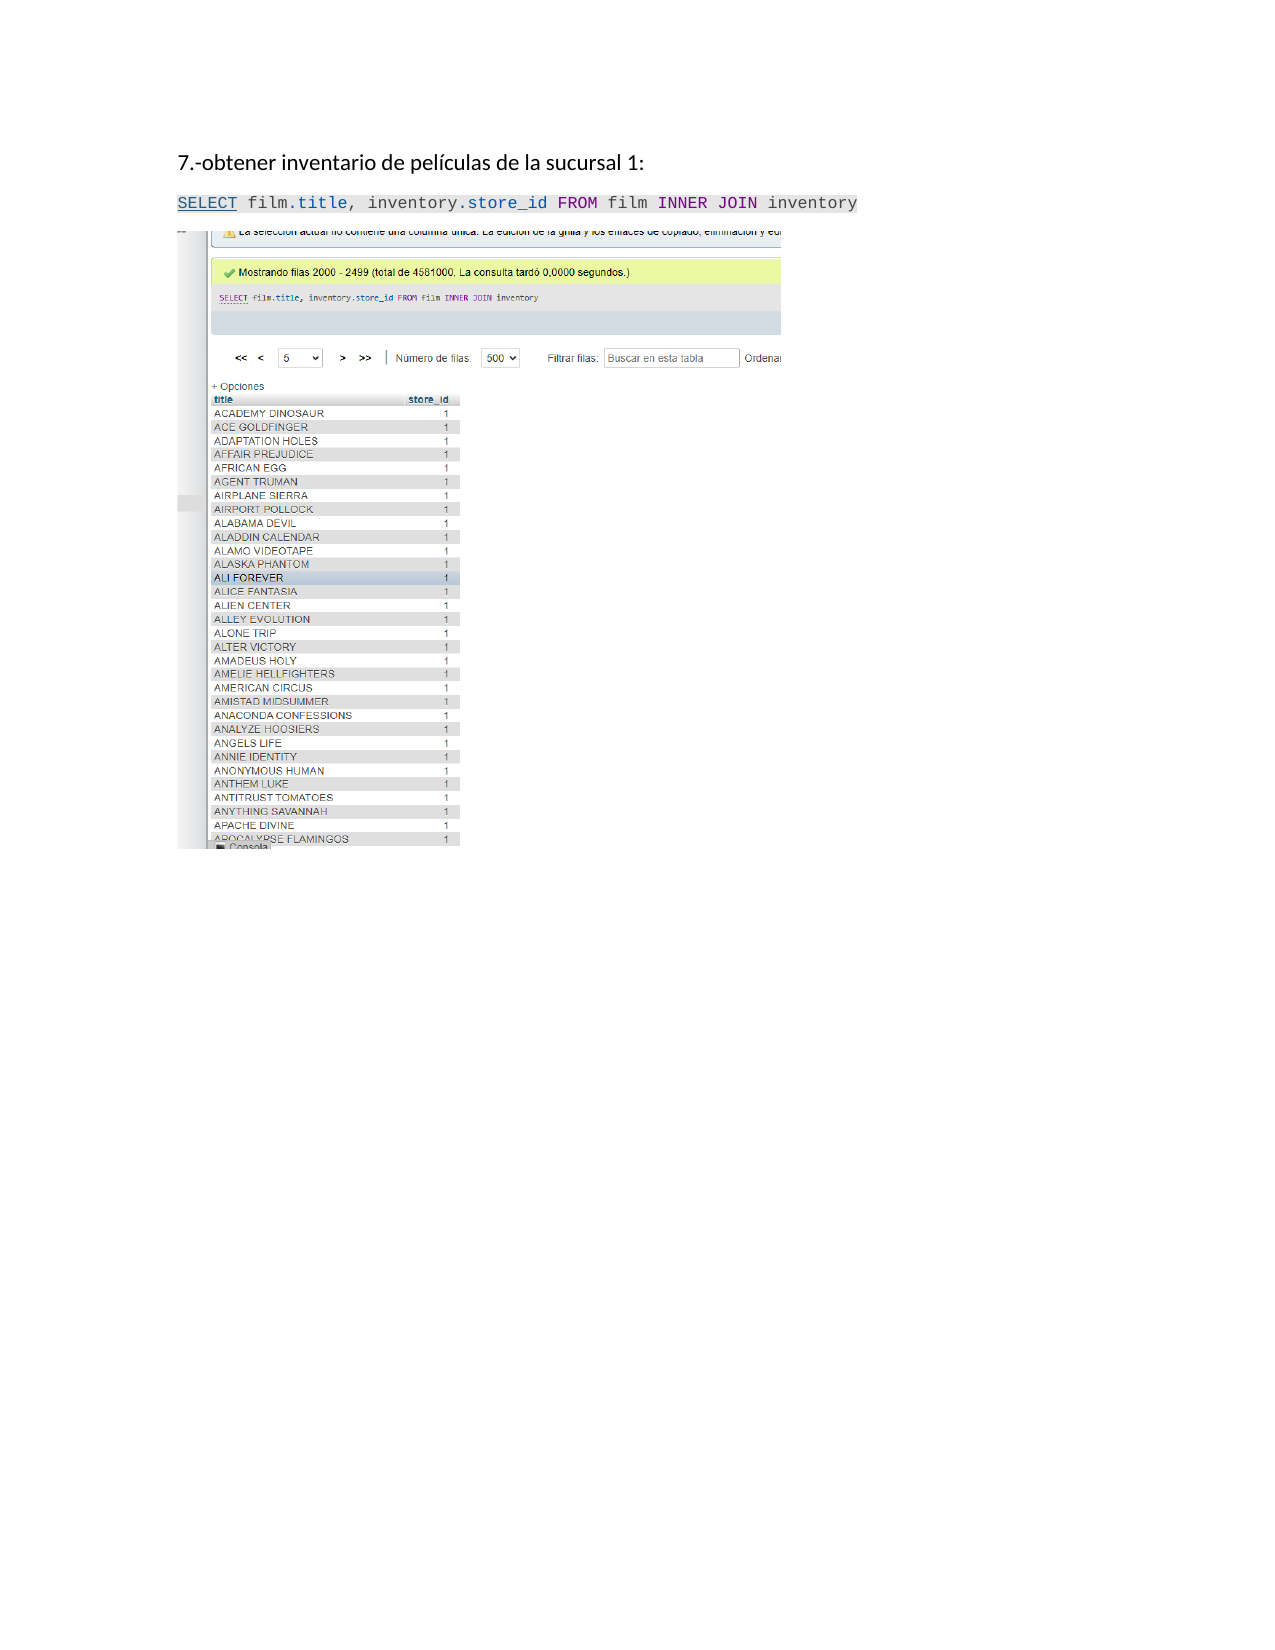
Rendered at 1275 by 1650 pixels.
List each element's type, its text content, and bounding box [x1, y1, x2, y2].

text 7.-obtener inventario de películas de la sucursal 1: [177, 148, 1098, 176]
text SELECT film.title, inventory.store_id FROM film INNER JOIN inventory [177, 194, 1098, 213]
picture [177, 231, 781, 849]
